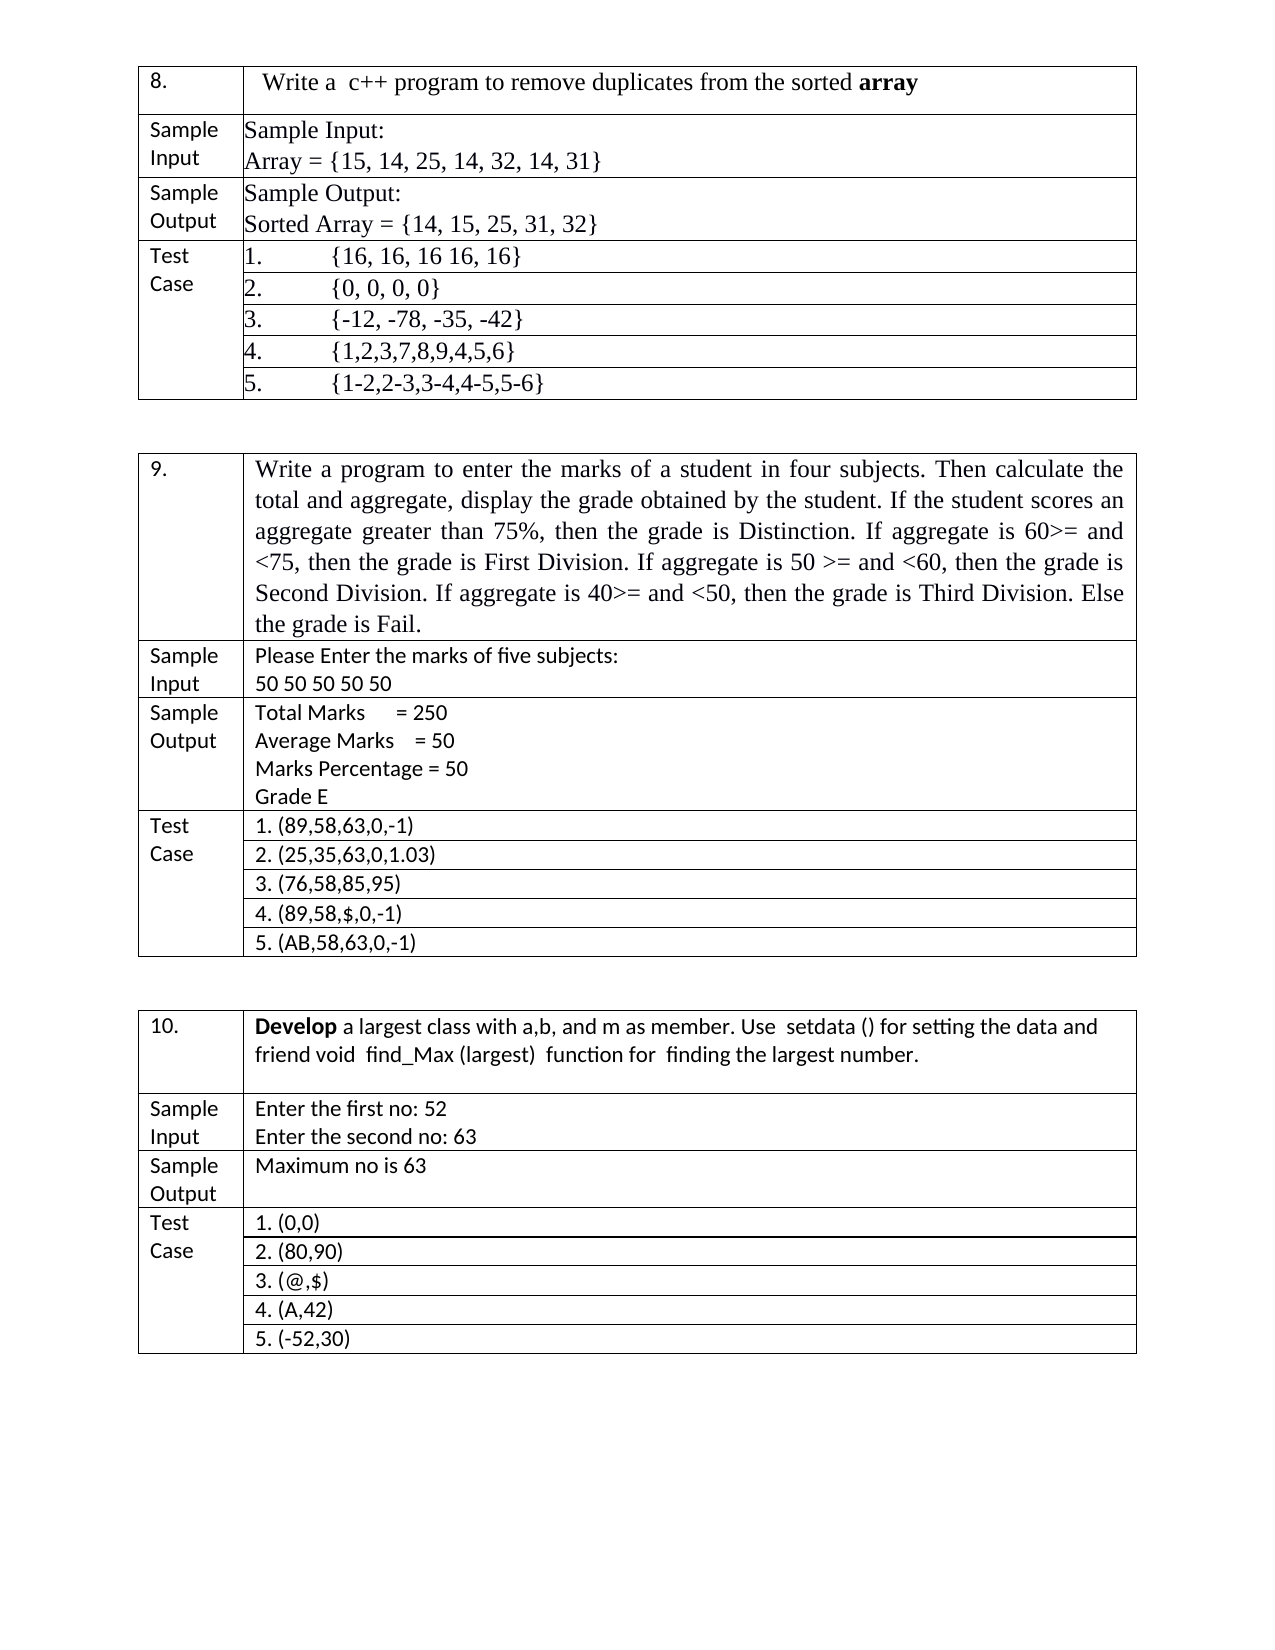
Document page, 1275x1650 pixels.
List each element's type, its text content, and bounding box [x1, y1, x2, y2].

table_cell Maximum no is 63 [244, 1151, 1136, 1207]
table_cell 4. (89,58,$,0,-1) [244, 899, 1136, 927]
table_header 9. [139, 454, 243, 640]
table_header Write a c++ program to remove duplicates from the sorted array [244, 67, 1136, 114]
table_cell 2. (80,90) [244, 1238, 1136, 1265]
table_cell Sample Output [139, 698, 243, 810]
table_cell Sample Input: Array = {15, 14, 25, 14, 32, 14, 31} [244, 115, 1136, 177]
table_cell Sample Output [139, 1151, 243, 1207]
table_cell Test Case [139, 241, 243, 399]
table_cell 5. (-52,30) [244, 1325, 1136, 1353]
table_header Write a program to enter the marks of a student in four subjects. Then calculate the total and aggregate, display the grade obtained by the student. If the student scores an aggregate greater than 75%, then the grade is Distinction. If aggregate is 60>= and <75, then the grade is First Division. If aggregate is 50 >= and <60, then the grade is Second Division. If aggregate is 40>= and <50, then the grade is Third Division. Else the grade is Fail. [244, 454, 1136, 640]
table_cell {0, 0, 0, 0} [244, 273, 1136, 303]
table_cell Sample Output: Sorted Array = {14, 15, 25, 31, 32} [244, 178, 1136, 240]
table_cell 5. (AB,58,63,0,-1) [244, 928, 1136, 956]
table_cell Please Enter the marks of five subjects: 50 50 50 50 50 [244, 641, 1136, 697]
table_cell 4. (A,42) [244, 1296, 1136, 1323]
table_cell Test Case [139, 811, 243, 956]
table_cell {1,2,3,7,8,9,4,5,6} [244, 336, 1136, 367]
table_header Develop a largest class with a,b, and m as member. Use setdata () for setting the data and friend void find_Max (largest) function for finding the largest number. [244, 1011, 1136, 1093]
table_cell Sample Output [139, 178, 243, 240]
table_cell {1-2,2-3,3-4,4-5,5-6} [244, 368, 1136, 399]
table_header 8. [139, 67, 243, 114]
table_cell 3. (@,$) [244, 1266, 1136, 1294]
table_cell 1. (0,0) [244, 1208, 1136, 1236]
table_cell {16, 16, 16 16, 16} [244, 241, 1136, 272]
table_cell 1. (89,58,63,0,-1) [244, 811, 1136, 839]
table_cell Sample Input [139, 1094, 243, 1150]
table_cell Test Case [139, 1208, 243, 1353]
table_cell Enter the first no: 52 Enter the second no: 63 [244, 1094, 1136, 1150]
table_cell Total Marks = 250 Average Marks = 50 Marks Percentage = 50 Grade E [244, 698, 1136, 810]
table_cell 2. (25,35,63,0,1.03) [244, 841, 1136, 868]
table_cell Sample Input [139, 115, 243, 177]
table_cell 3. (76,58,85,95) [244, 870, 1136, 898]
table_cell Sample Input [139, 641, 243, 697]
table_header 10. [139, 1011, 243, 1093]
table_cell {-12, -78, -35, -42} [244, 305, 1136, 335]
